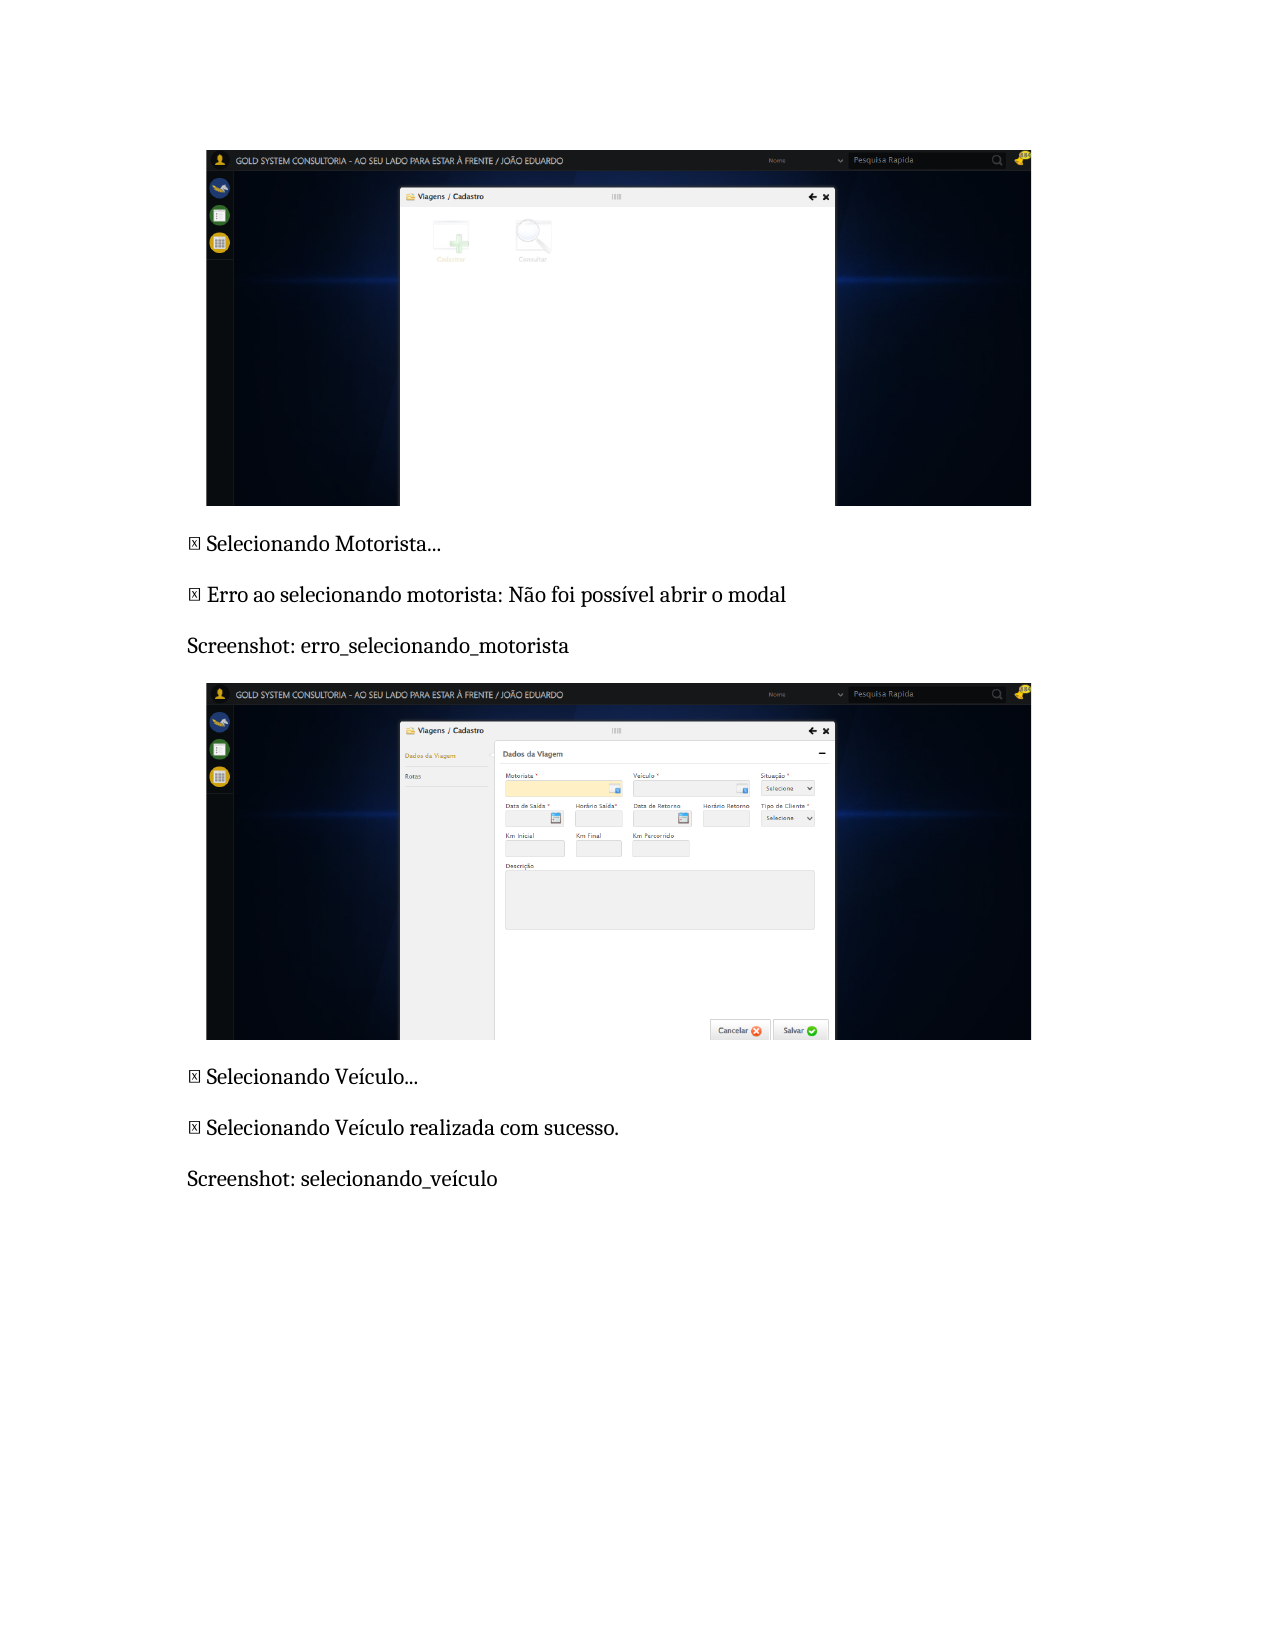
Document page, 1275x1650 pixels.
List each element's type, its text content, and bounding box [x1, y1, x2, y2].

text ✅ Selecionando Veículo realizada com sucesso. [187, 1115, 1087, 1141]
text 🔄 Selecionando Motorista... [187, 530, 1087, 557]
picture [206, 150, 1032, 506]
text Screenshot: selecionando_veículo [187, 1166, 1087, 1192]
text 🔄 Selecionando Veículo... [187, 1064, 1087, 1090]
text Screenshot: erro_selecionando_motorista [187, 632, 1087, 659]
text ❌ Erro ao selecionando motorista: Não foi possível abrir o modal [187, 581, 1087, 608]
picture [206, 683, 1032, 1040]
